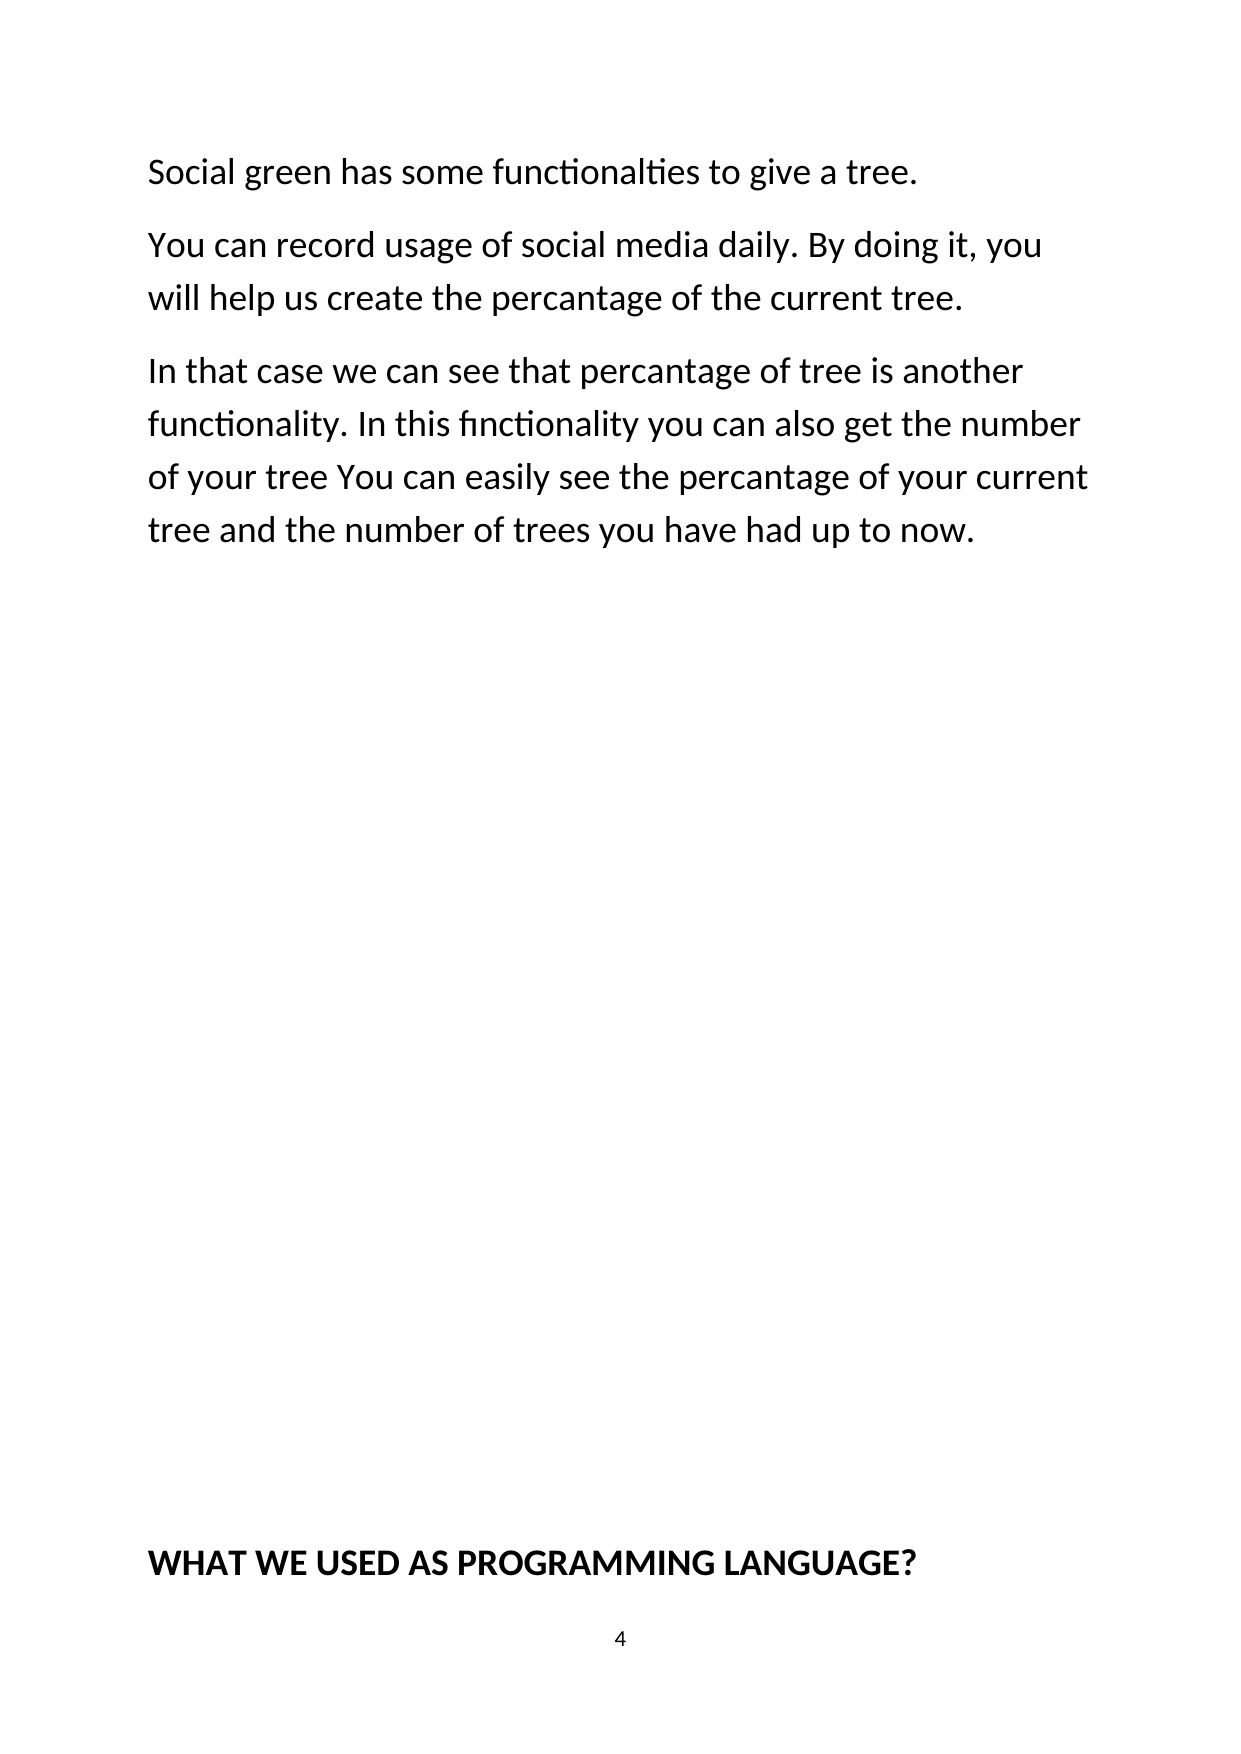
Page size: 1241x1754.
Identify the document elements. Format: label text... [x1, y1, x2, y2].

text In that case we can see that percantage of tree is another functionality. In this fınctionality you can also get the number of your tree You can easily see the percantage of your current tree and the number of trees you have had up to now. [148, 347, 1093, 551]
text Social green has some functionalties to give a tree. [148, 148, 1093, 193]
text WHAT WE USED AS PROGRAMMING LANGUAGE? [148, 1538, 1093, 1584]
text You can record usage of social media daily. By doing it, you will help us create the percantage of the current tree. [148, 221, 1093, 320]
